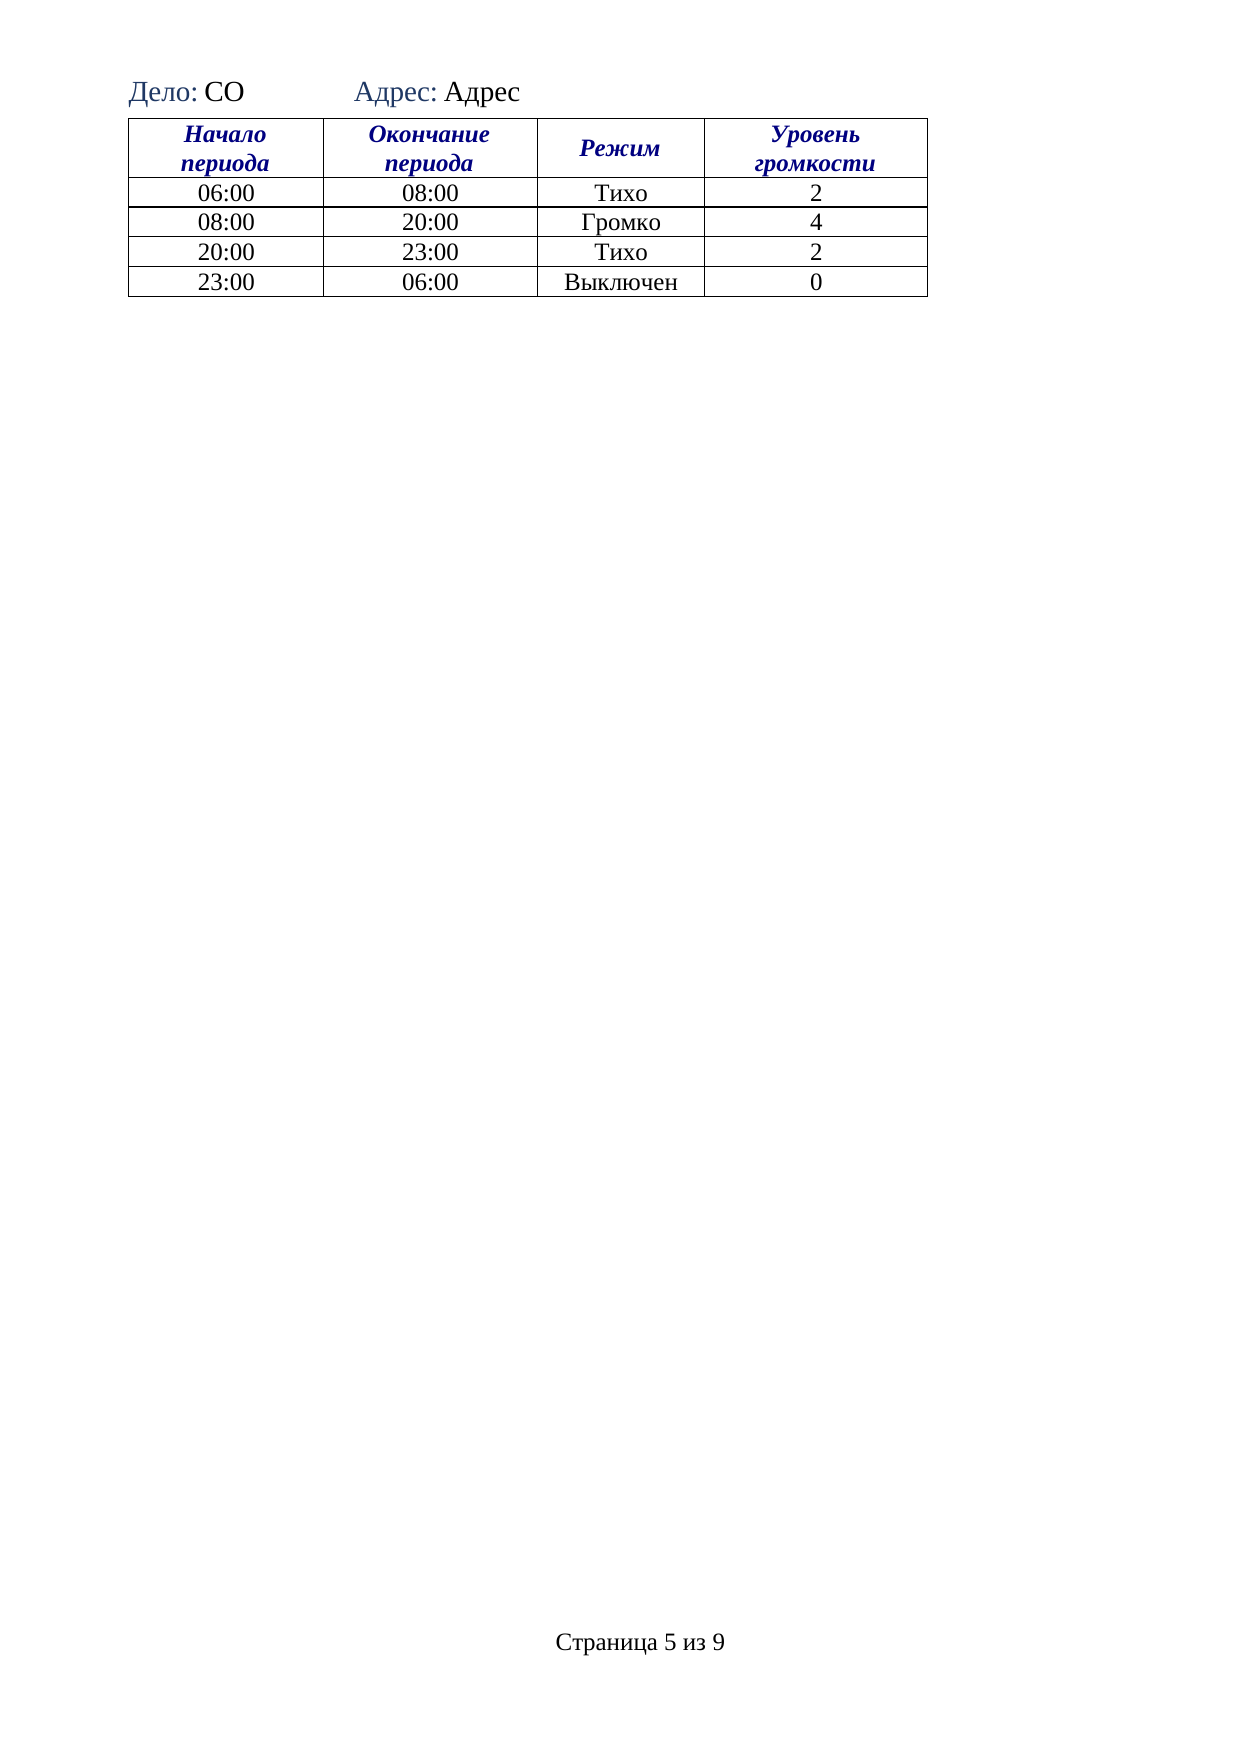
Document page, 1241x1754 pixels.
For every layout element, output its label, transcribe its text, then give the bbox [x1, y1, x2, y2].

table_cell 20:00 [324, 208, 537, 236]
table_cell Громко [538, 208, 704, 236]
table_header Режим [538, 119, 704, 177]
table_cell 08:00 [129, 208, 323, 236]
table_cell Тихо [538, 237, 704, 266]
table_cell 0 [705, 267, 927, 296]
table_cell Выключен [538, 267, 704, 296]
table_cell 08:00 [324, 178, 537, 206]
table_header Начало периода [129, 119, 323, 177]
table_cell 23:00 [324, 237, 537, 266]
table_cell 4 [705, 208, 927, 236]
table_cell 2 [705, 178, 927, 206]
table_cell 2 [705, 237, 927, 266]
table_cell 23:00 [129, 267, 323, 296]
table_cell 20:00 [129, 237, 323, 266]
table_cell 06:00 [324, 267, 537, 296]
table_header Окончание периода [324, 119, 537, 177]
table_cell Тихо [538, 178, 704, 206]
table_cell 06:00 [129, 178, 323, 206]
table_header Уровень громкости [705, 119, 927, 177]
